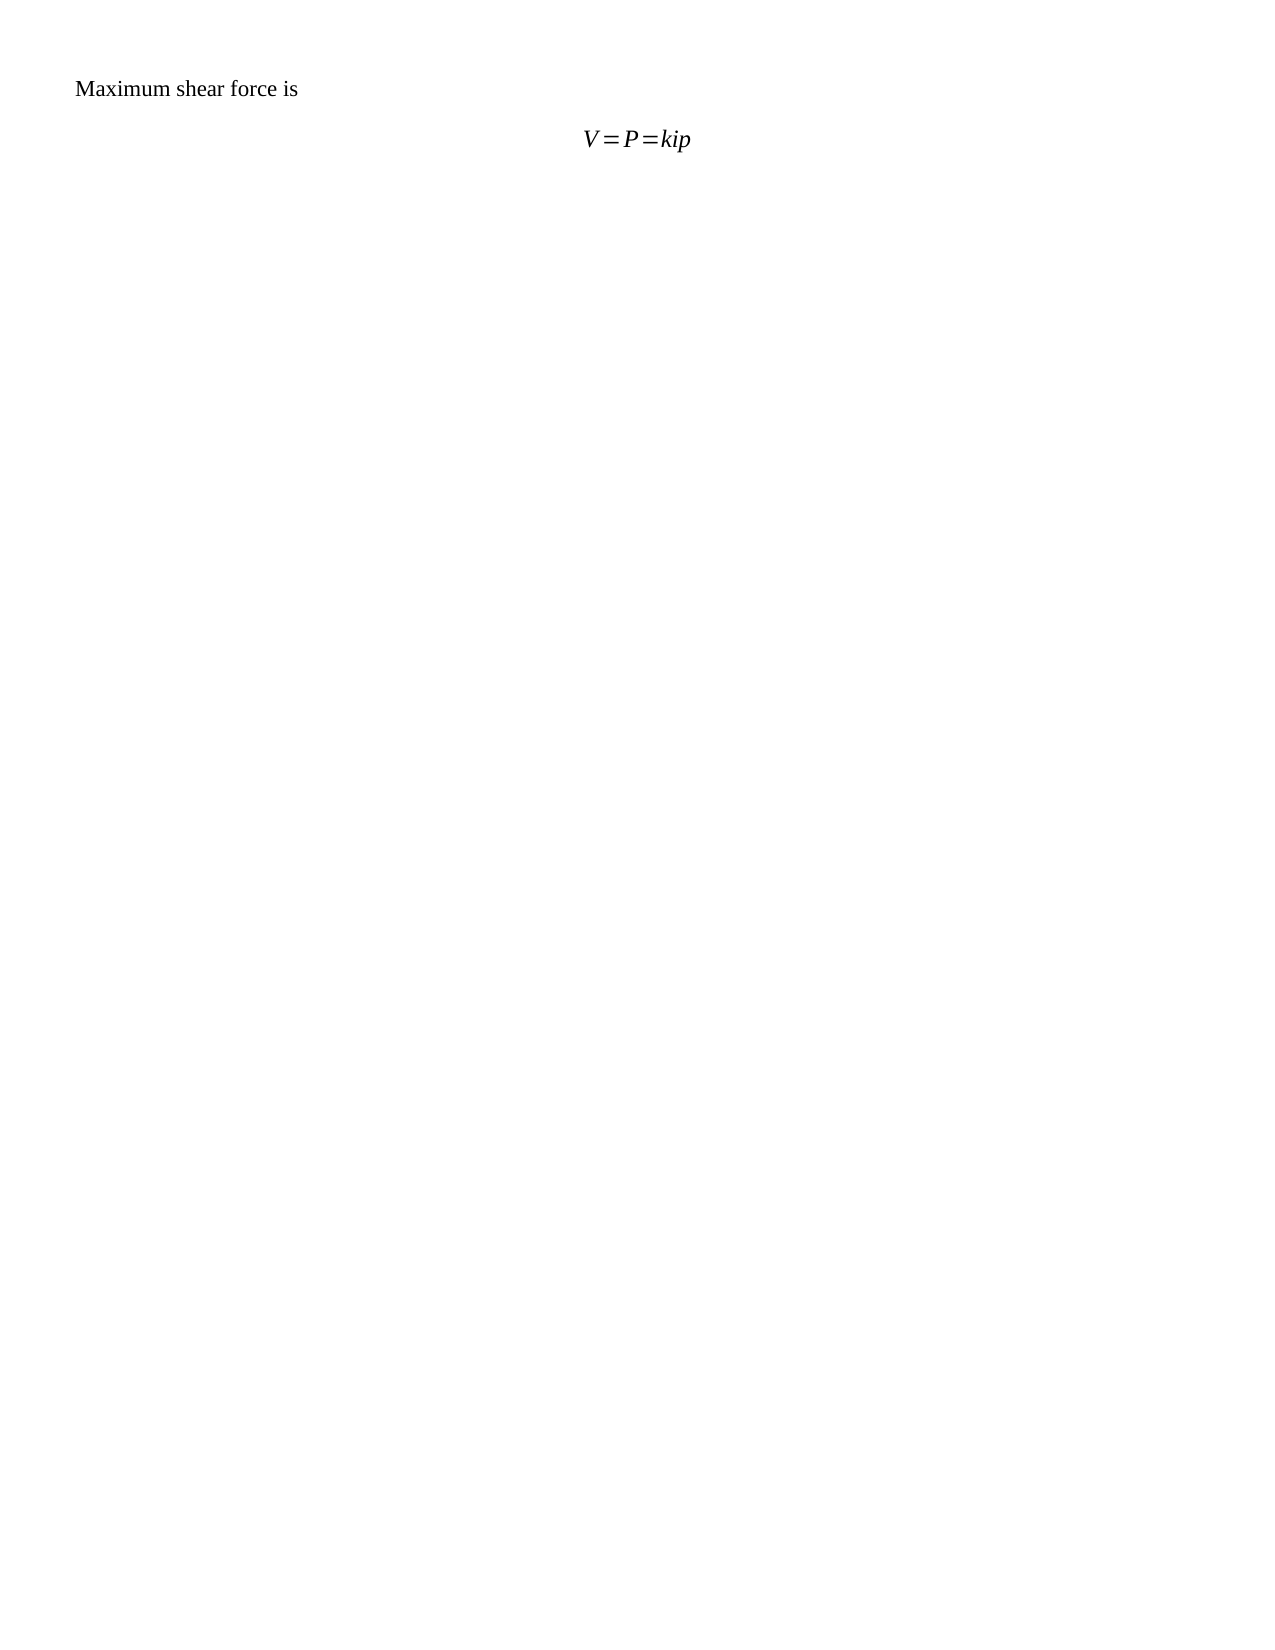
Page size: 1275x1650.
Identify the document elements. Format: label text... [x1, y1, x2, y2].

text Maximum shear force is [75, 75, 1200, 101]
